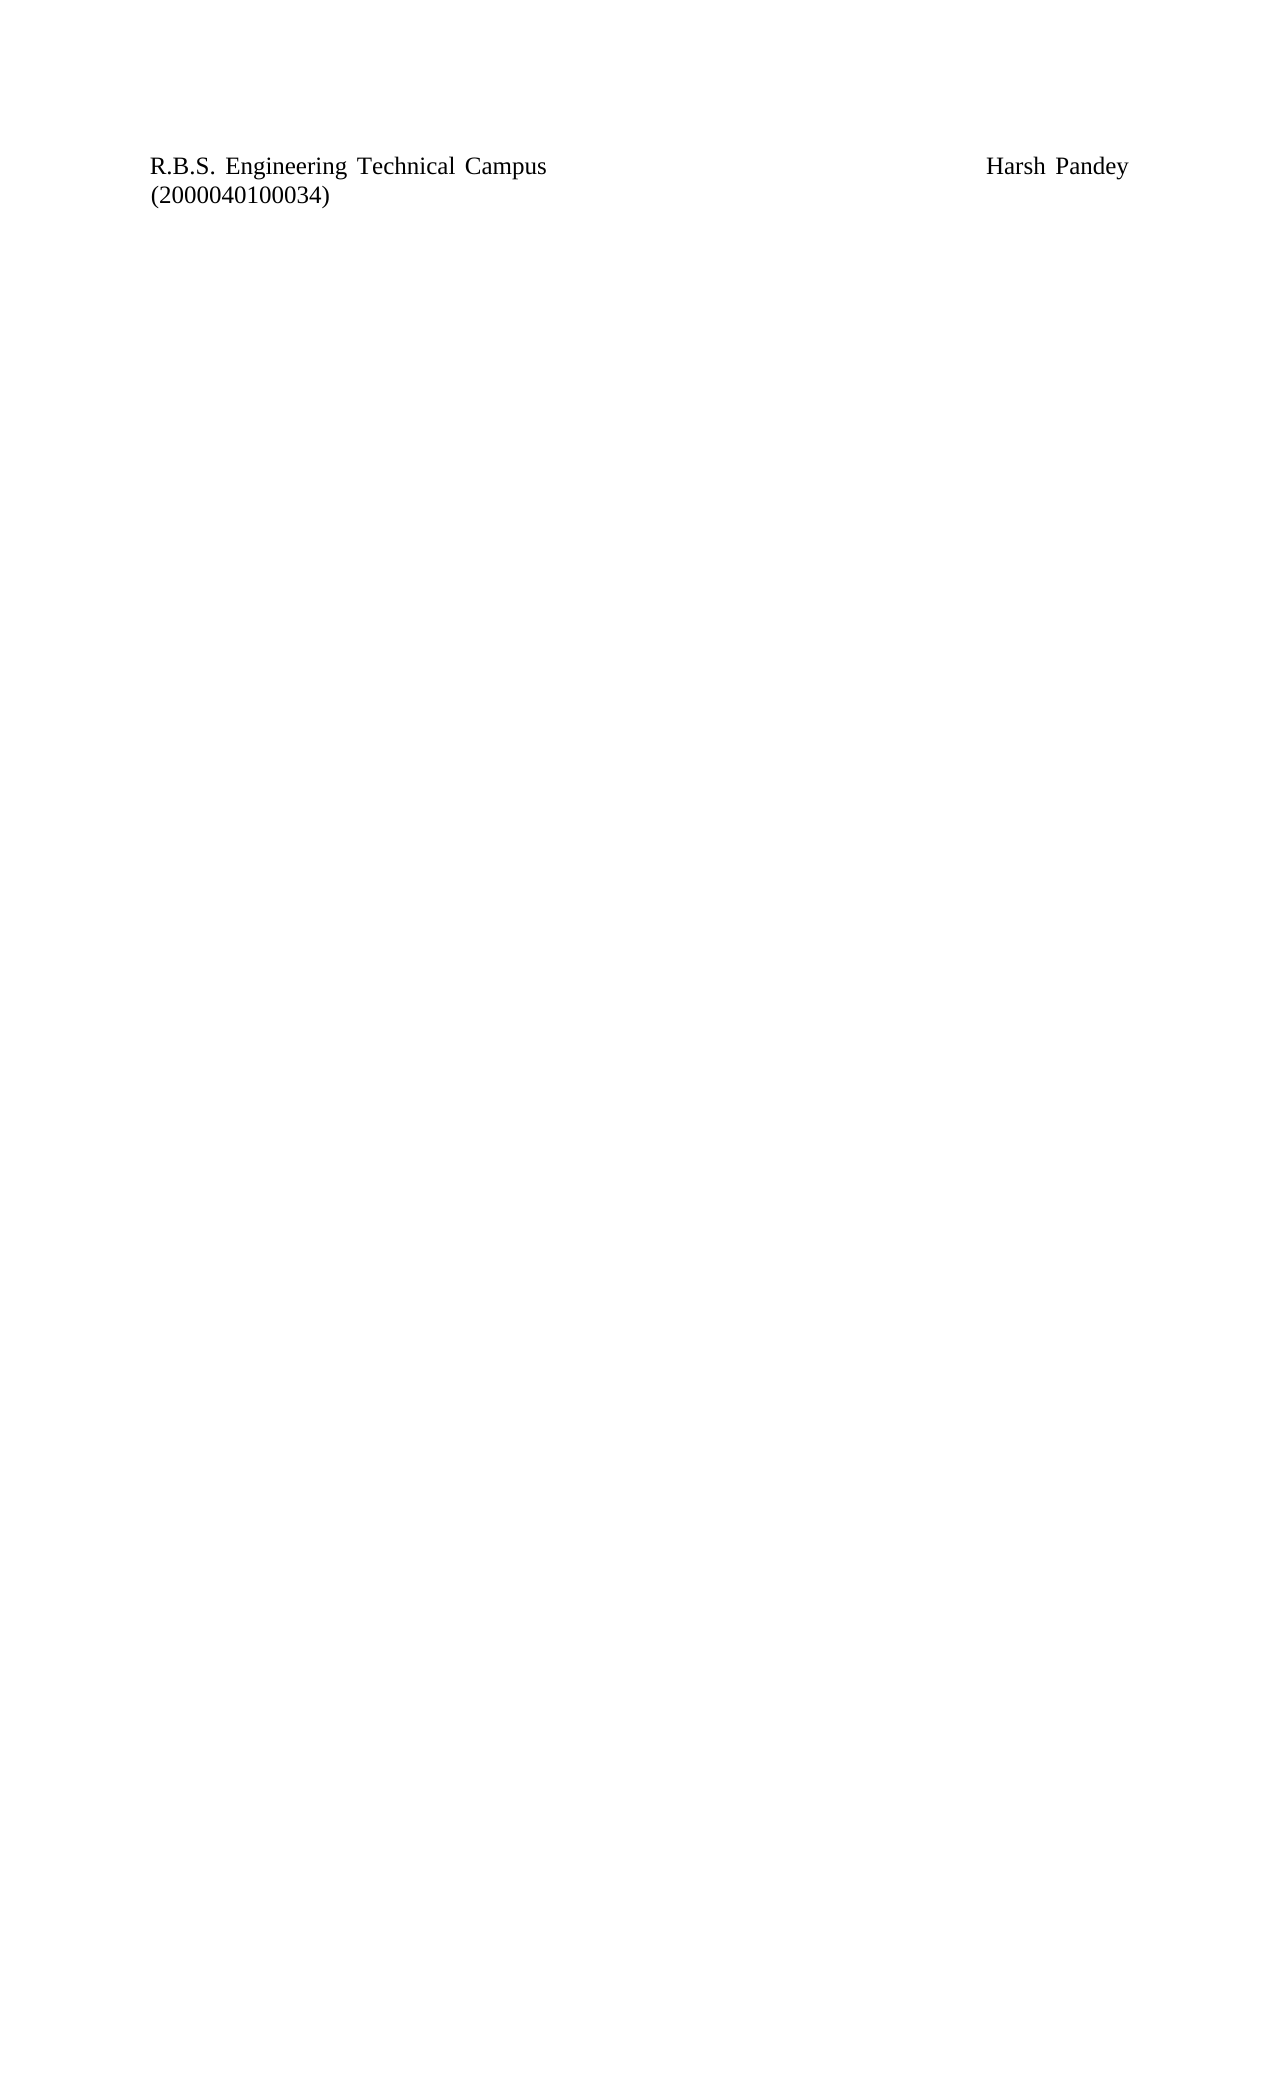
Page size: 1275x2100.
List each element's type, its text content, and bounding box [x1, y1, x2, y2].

text R.B.S. Engineering Technical Campus Harsh Pandey (2000040100034) [149, 151, 1135, 209]
